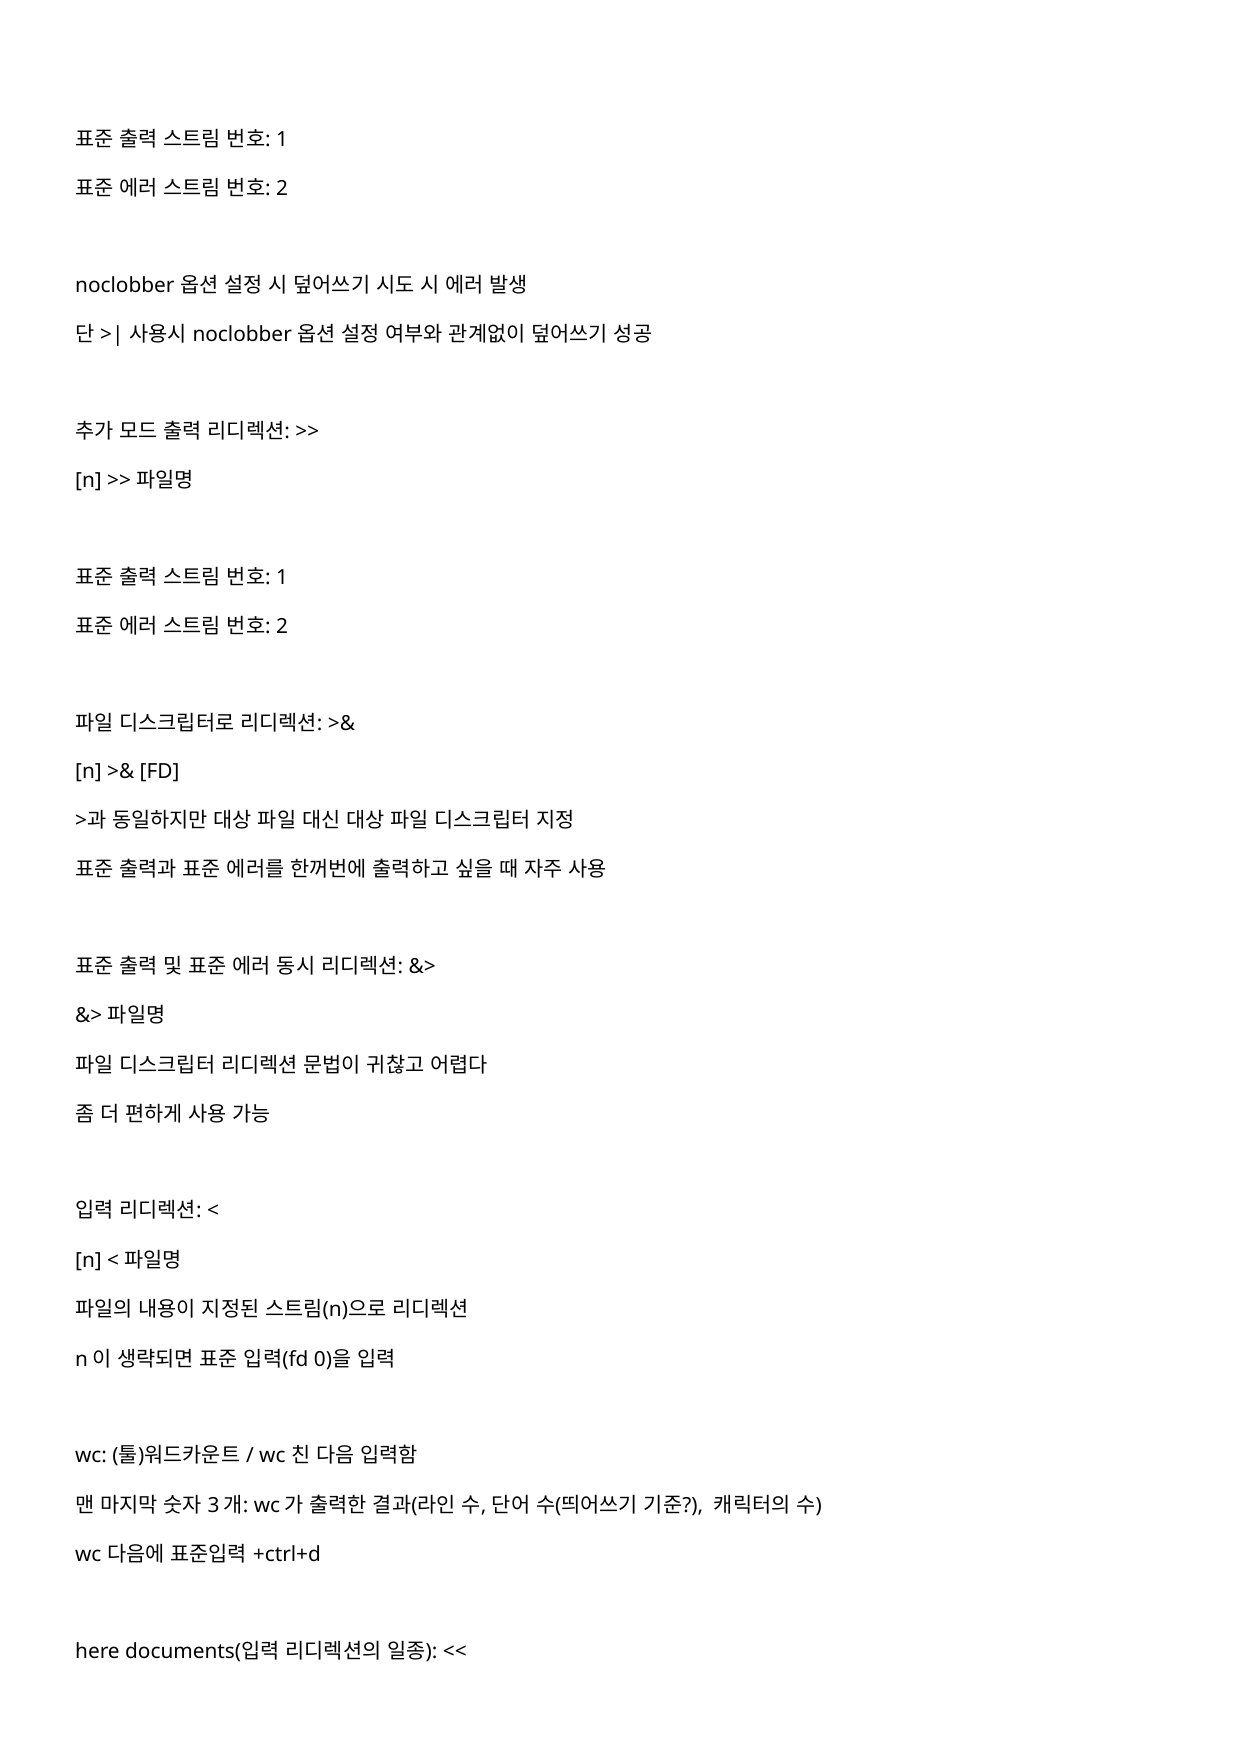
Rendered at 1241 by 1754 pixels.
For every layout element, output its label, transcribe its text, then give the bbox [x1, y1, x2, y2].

text 표준 출력 스트림 번호: 1 [75, 560, 1165, 591]
text 파일 디스크립터 리디렉션 문법이 귀찮고 어렵다 [75, 1048, 1165, 1078]
text 맨 마지막 숫자 3개: wc가 출력한 결과(라인 수, 단어 수(띄어쓰기 기준?), 캐릭터의 수) [75, 1488, 1165, 1518]
text [n] >& [FD] [75, 756, 1165, 784]
text 표준 에러 스트림 번호: 2 [75, 172, 1165, 202]
text 표준 출력과 표준 에러를 한꺼번에 출력하고 싶을 때 자주 사용 [75, 852, 1165, 883]
text n이 생략되면 표준 입력(fd 0)을 입력 [75, 1342, 1165, 1372]
text 파일 디스크립터로 리디렉션: >& [75, 706, 1165, 737]
text wc 다음에 표준입력 +ctrl+d [75, 1537, 1165, 1567]
text >과 동일하지만 대상 파일 대신 대상 파일 디스크립터 지정 [75, 803, 1165, 833]
text wc: (툴)워드카운트 / wc 친 다음 입력함 [75, 1438, 1165, 1469]
text [n] < 파일명 [75, 1243, 1165, 1273]
text 표준 에러 스트림 번호: 2 [75, 610, 1165, 640]
text [n] >> 파일명 [75, 464, 1165, 494]
text 파일의 내용이 지정된 스트림(n)으로 리디렉션 [75, 1292, 1165, 1323]
text 추가 모드 출력 리디렉션: >> [75, 414, 1165, 445]
text 표준 출력 스트림 번호: 1 [75, 122, 1165, 153]
text 좀 더 편하게 사용 가능 [75, 1097, 1165, 1127]
text 단 >| 사용시 noclobber 옵션 설정 여부와 관계없이 덮어쓰기 성공 [75, 318, 1165, 348]
text here documents(입력 리디렉션의 일종): << [75, 1634, 1165, 1664]
text noclobber 옵션 설정 시 덮어쓰기 시도 시 에러 발생 [75, 268, 1165, 299]
text 표준 출력 및 표준 에러 동시 리디렉션: &> [75, 949, 1165, 979]
text &> 파일명 [75, 998, 1165, 1029]
text 입력 리디렉션: < [75, 1194, 1165, 1224]
